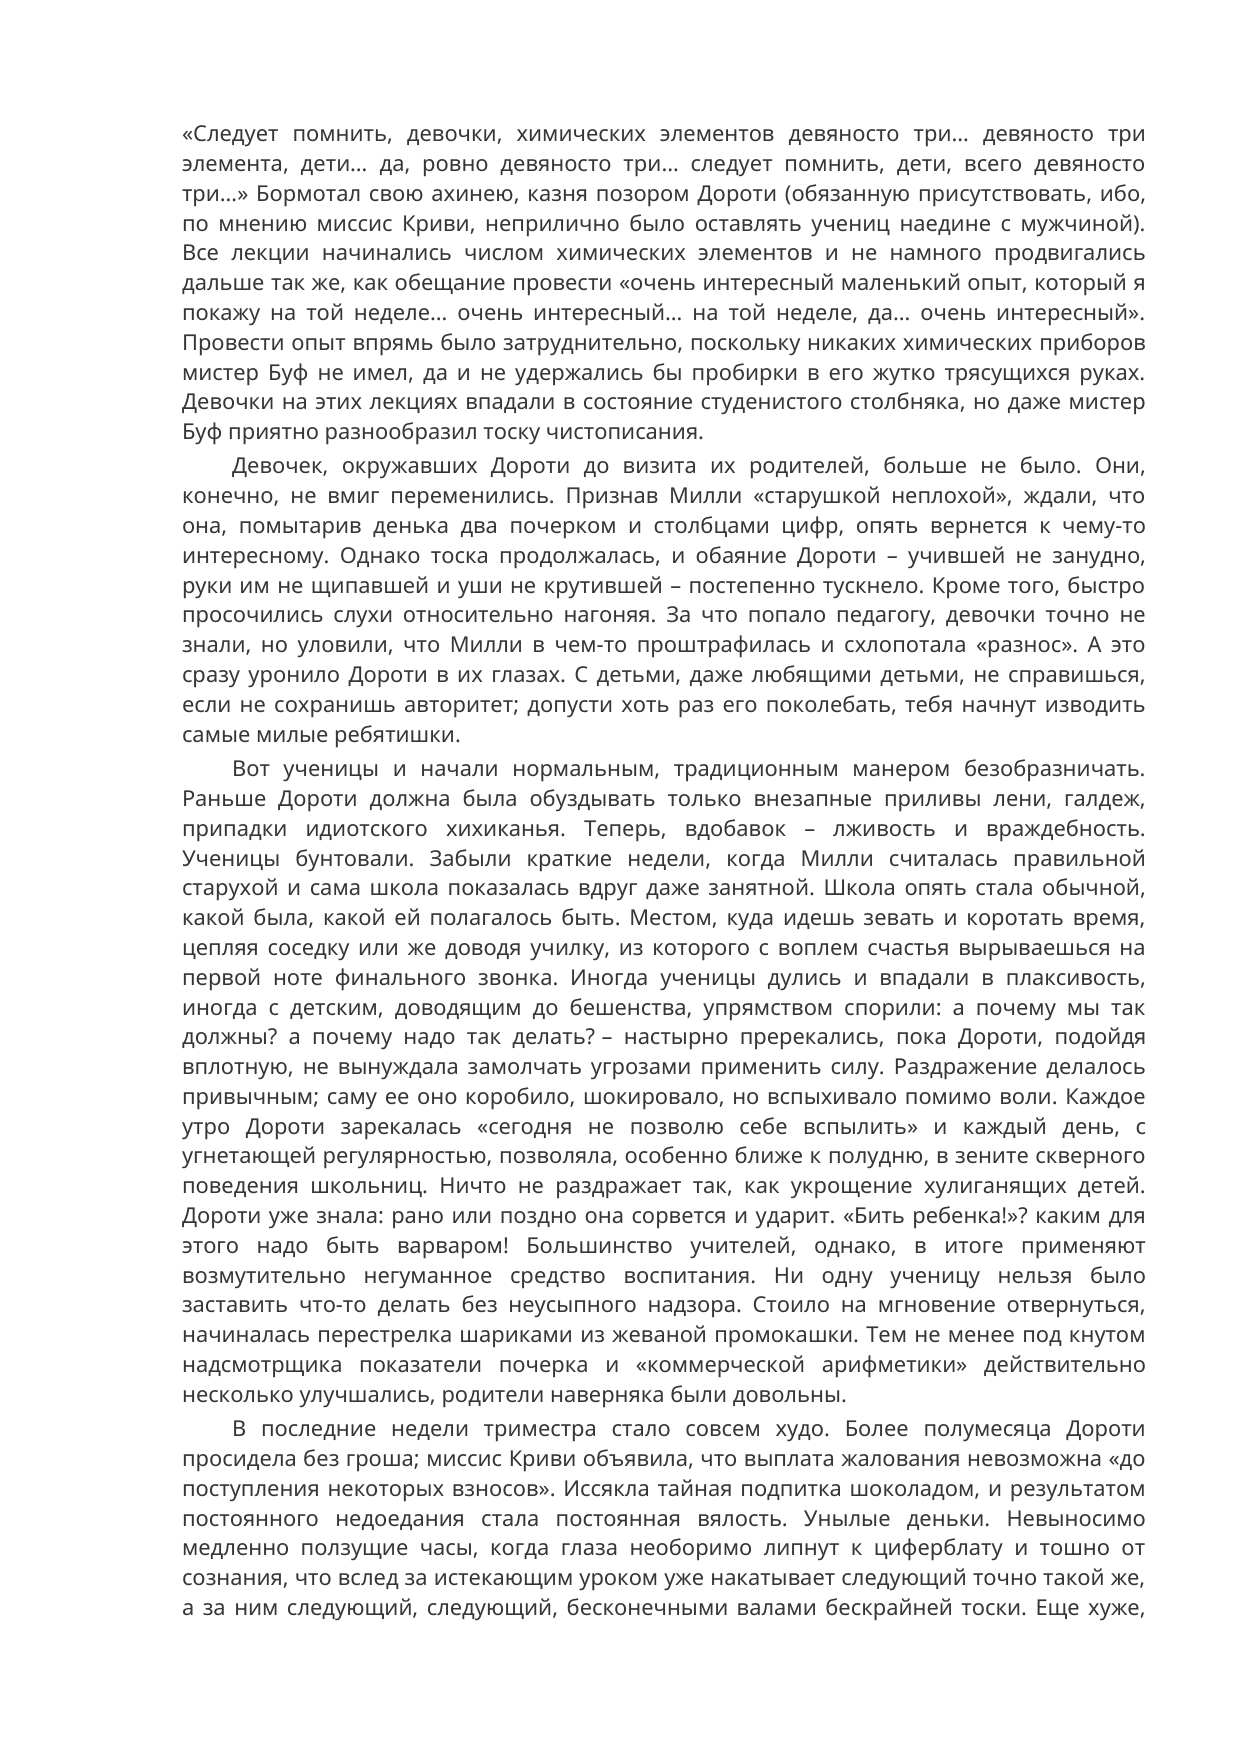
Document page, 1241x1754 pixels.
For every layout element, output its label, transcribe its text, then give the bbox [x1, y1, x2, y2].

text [182, 118, 1147, 446]
text Девочек, окружавших Дороти до визита их родителей, больше не было. Они, конечно, не вмиг переменились. Признав Милли «старушкой неплохой», ждали, что она, помытарив денька два почерком и столбцами цифр, опять вернется к чему-то интересному. Однако тоска продолжалась, и обаяние Дороти – учившей не занудно, руки им не щипавшей и уши не крутившей – постепенно тускнело. Кроме того, быстро просочились слухи относительно нагоняя. За что попало педагогу, девочки точно не знали, но уловили, что Милли в чем-то проштрафилась и схлопотала «разнос». А это сразу уронило Дороти в их глазах. С детьми, даже любящими детьми, не справишься, если не сохранишь авторитет; допусти хоть раз его поколебать, тебя начнут изводить самые милые ребятишки. [182, 451, 1147, 748]
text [182, 1413, 1147, 1622]
text Вот ученицы и начали нормальным, традиционным манером безобразничать. Раньше Дороти должна была обуздывать только внезапные приливы лени, галдеж, припадки идиотского хихиканья. Теперь, вдобавок – лживость и враждебность. Ученицы бунтовали. Забыли краткие недели, когда Милли считалась правильной старухой и сама школа показалась вдруг даже занятной. Школа опять стала обычной, какой была, какой ей полагалось быть. Местом, куда идешь зевать и коротать время, цепляя соседку или же доводя училку, из которого с воплем счастья вырываешься на первой ноте финального звонка. Иногда ученицы дулись и впадали в плаксивость, иногда с детским, доводящим до бешенства, упрямством спорили: а почему мы так должны? а почему надо так делать? – настырно пререкались, пока Дороти, подойдя вплотную, не вынуждала замолчать угрозами применить силу. Раздражение делалось привычным; саму ее оно коробило, шокировало, но вспыхивало помимо воли. Каждое утро Дороти зарекалась «сегодня не позволю себе вспылить» и каждый день, с угнетающей регулярностью, позволяла, особенно ближе к полудню, в зените скверного поведения школьниц. Ничто не раздражает так, как укрощение хулиганящих детей. Дороти уже знала: рано или поздно она сорвется и ударит. «Бить ребенка!»? каким для этого надо быть варваром! Большинство учителей, однако, в итоге применяют возмутительно негуманное средство воспитания. Ни одну ученицу нельзя было заставить что-то делать без неусыпного надзора. Стоило на мгновение отвернуться, начиналась перестрелка шариками из жеваной промокашки. Тем не менее под кнутом надсмотрщика показатели почерка и «коммерческой арифметики» действительно несколько улучшались, родители наверняка были довольны. [182, 753, 1147, 1408]
